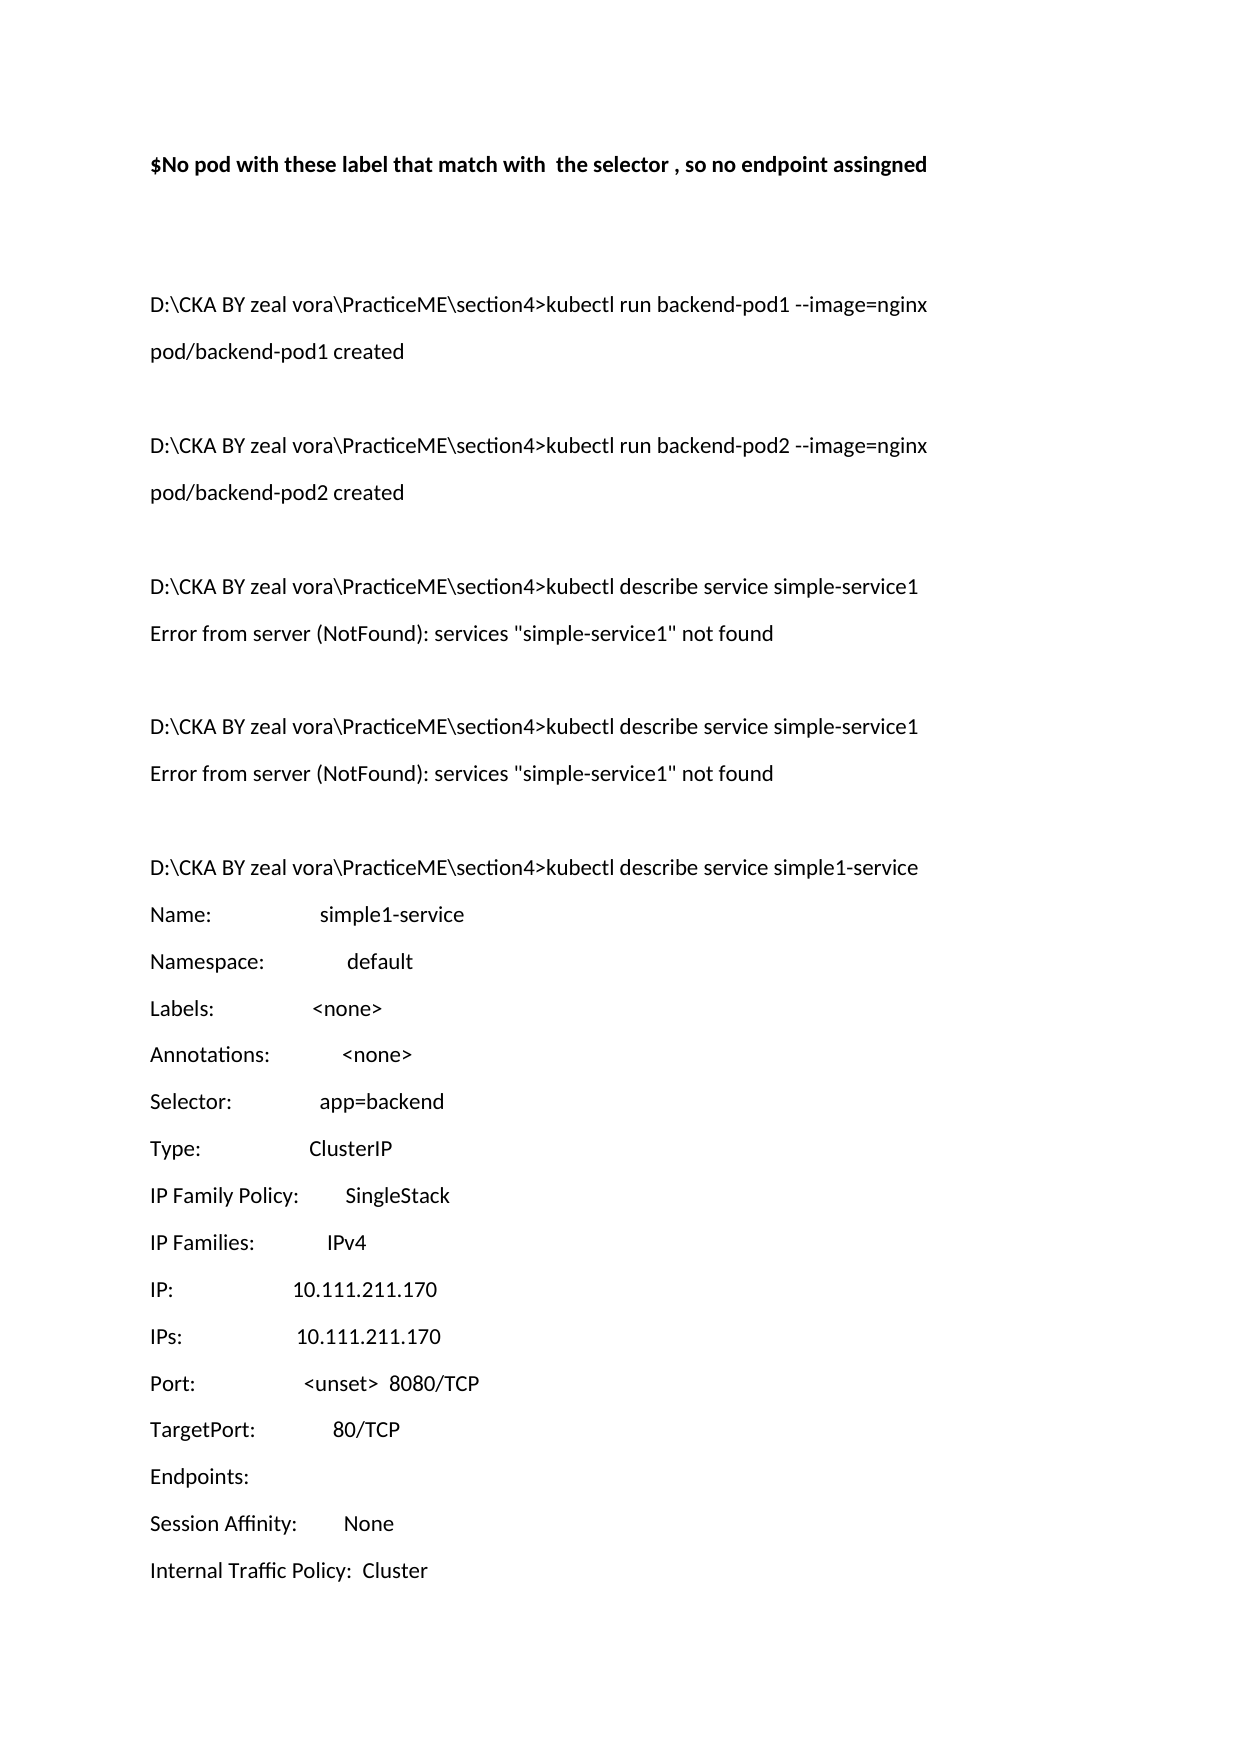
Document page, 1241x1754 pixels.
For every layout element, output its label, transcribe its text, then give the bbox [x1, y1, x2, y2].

text Error from server (NotFound): services "simple-service1" not found [150, 619, 1090, 647]
text Error from server (NotFound): services "simple-service1" not found [150, 759, 1090, 787]
text Endpoints: [150, 1462, 1090, 1491]
text Namespace: default [150, 947, 1090, 975]
text D:\CKA BY zeal vora\PracticeME\section4>kubectl describe service simple1-service [150, 853, 1090, 881]
text Labels: <none> [150, 994, 1090, 1022]
text Port: <unset> 8080/TCP [150, 1369, 1090, 1397]
text D:\CKA BY zeal vora\PracticeME\section4>kubectl describe service simple-service1 [150, 572, 1090, 600]
text $No pod with these label that match with the selector , so no endpoint assingned [150, 150, 1090, 178]
text D:\CKA BY zeal vora\PracticeME\section4>kubectl describe service simple-service1 [150, 712, 1090, 741]
text Session Affinity: None [150, 1509, 1090, 1537]
text Internal Traffic Policy: Cluster [150, 1556, 1090, 1584]
text pod/backend-pod2 created [150, 478, 1090, 506]
text D:\CKA BY zeal vora\PracticeME\section4>kubectl run backend-pod2 --image=nginx [150, 431, 1090, 459]
text D:\CKA BY zeal vora\PracticeME\section4>kubectl run backend-pod1 --image=nginx [150, 291, 1090, 319]
text Name: simple1-service [150, 900, 1090, 928]
text IP: 10.111.211.170 [150, 1275, 1090, 1303]
text TargetPort: 80/TCP [150, 1416, 1090, 1444]
text Type: ClusterIP [150, 1134, 1090, 1162]
text Selector: app=backend [150, 1087, 1090, 1116]
text IP Family Policy: SingleStack [150, 1181, 1090, 1209]
text Annotations: <none> [150, 1041, 1090, 1069]
text IP Families: IPv4 [150, 1228, 1090, 1256]
text pod/backend-pod1 created [150, 337, 1090, 366]
text IPs: 10.111.211.170 [150, 1322, 1090, 1350]
